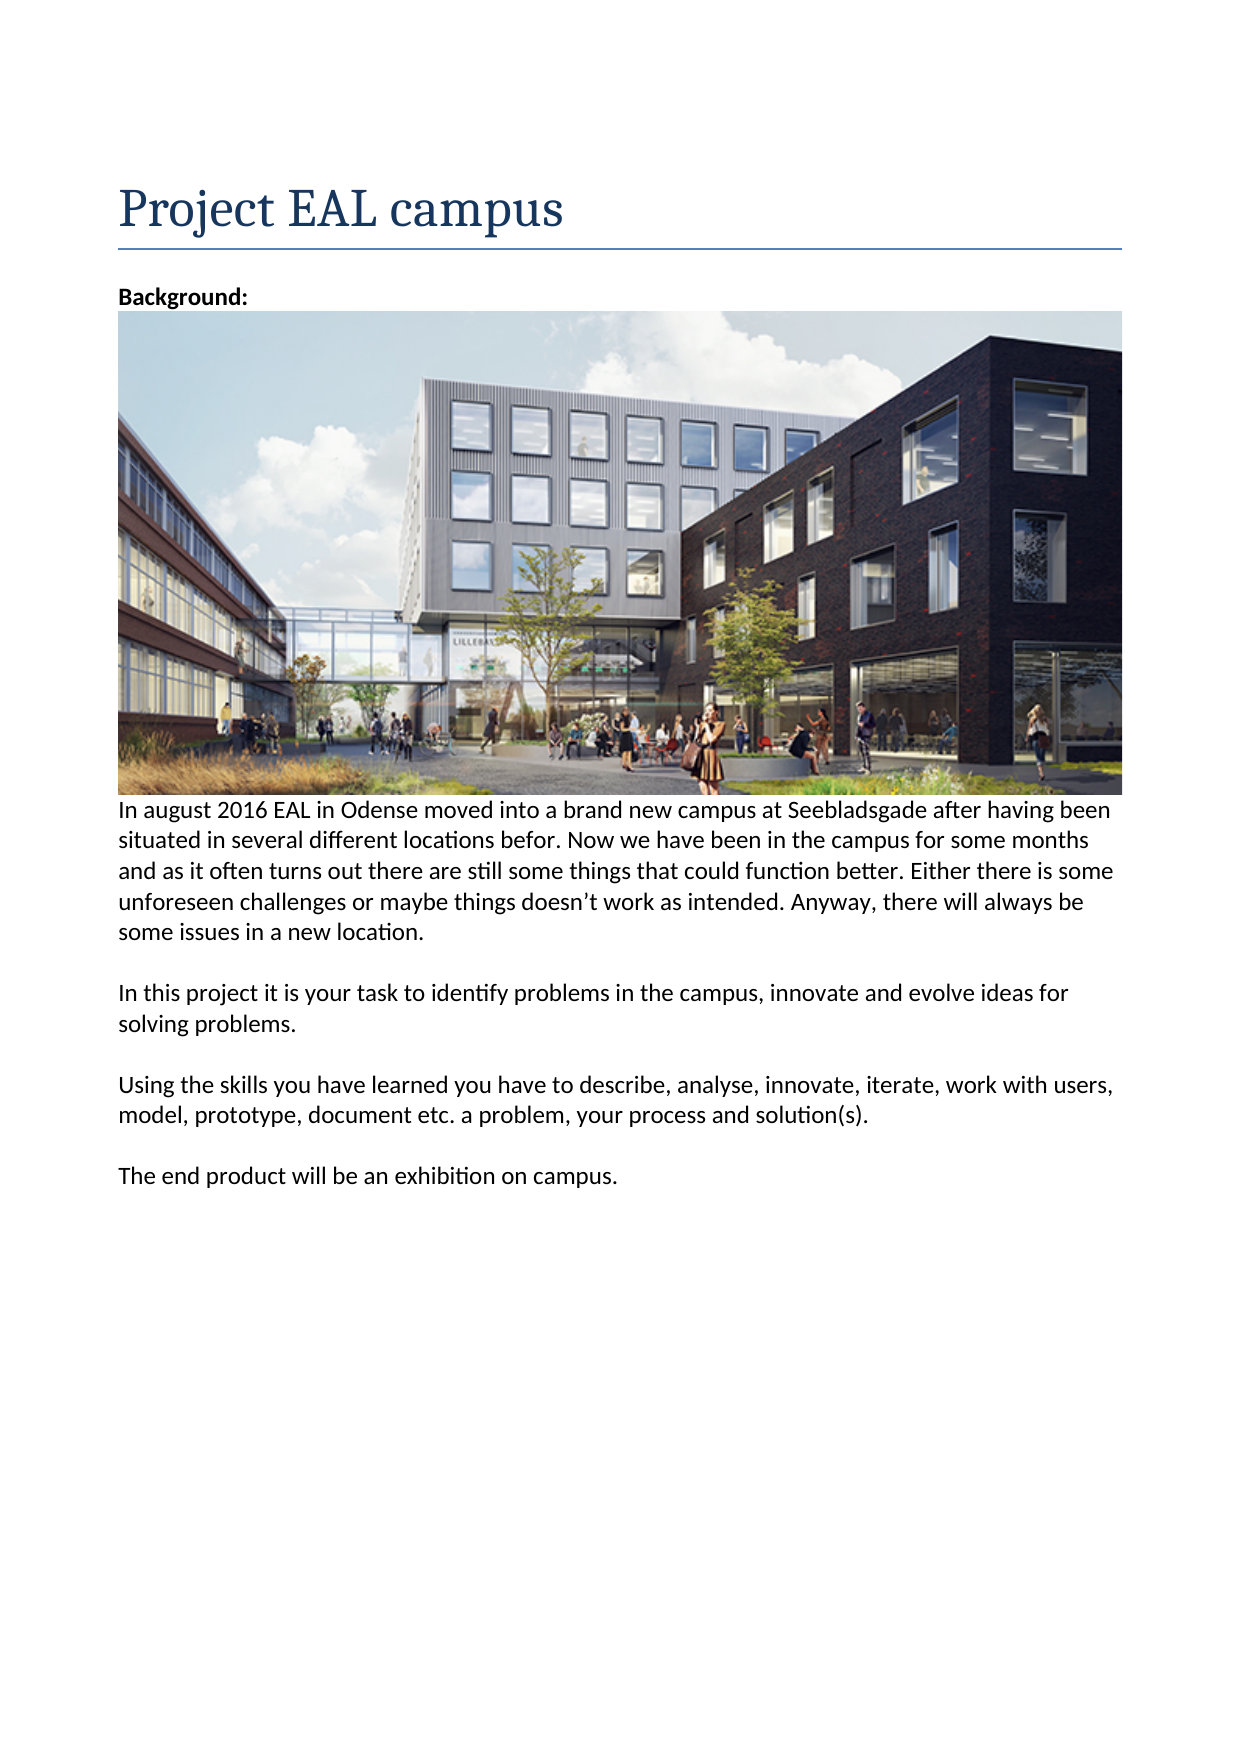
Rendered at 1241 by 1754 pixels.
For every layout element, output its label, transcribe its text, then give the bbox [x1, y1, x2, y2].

picture [118, 311, 1123, 795]
text In this project it is your task to identify problems in the campus, innovate and evolve ideas for solving problems. [118, 977, 1122, 1038]
text In august 2016 EAL in Odense moved into a brand new campus at Seebladsgade after having been situated in several different locations befor. Now we have been in the campus for some months and as it often turns out there are still some things that could function better. Either there is some unforeseen challenges or maybe things doesn’t work as intended. Anyway, there will always be some issues in a new location. [118, 795, 1122, 947]
title Project EAL campus [118, 177, 1122, 248]
text Using the skills you have learned you have to describe, analyse, innovate, iterate, work with users, model, prototype, document etc. a problem, your process and solution(s). [118, 1069, 1122, 1130]
text The end product will be an exhibition on campus. [118, 1160, 1122, 1191]
text Background: [118, 281, 1122, 311]
